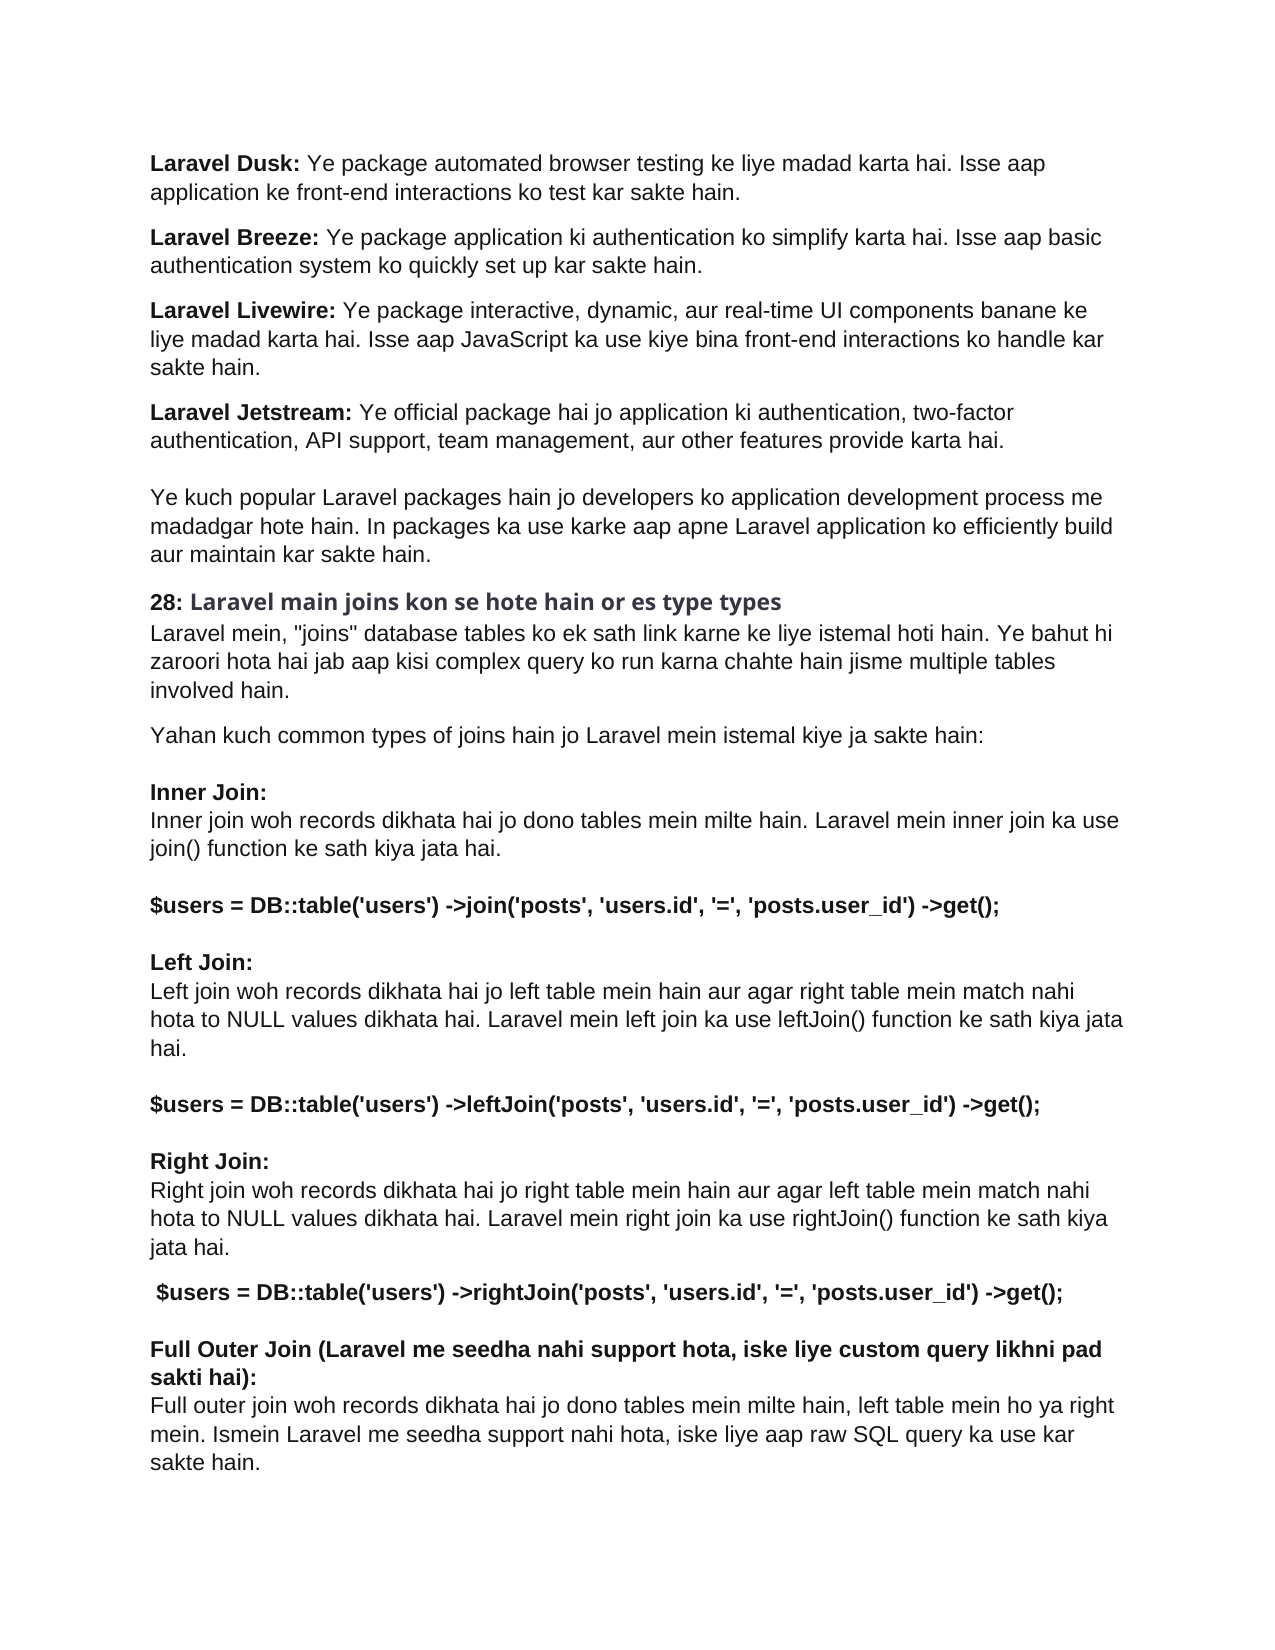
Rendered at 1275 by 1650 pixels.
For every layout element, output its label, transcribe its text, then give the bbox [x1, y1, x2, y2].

text Yahan kuch common types of joins hain jo Laravel mein istemal kiye ja sakte hain: Inner Join: Inner join woh records dikhata hai jo dono tables mein milte hain. Laravel mein inner join ka use join() function ke sath kiya jata hai. $users = DB::table('users') ->join('posts', 'users.id', '=', 'posts.user_id') ->get(); Left Join: Left join woh records dikhata hai jo left table mein hain aur agar right table mein match nahi hota to NULL values dikhata hai. Laravel mein left join ka use leftJoin() function ke sath kiya jata hai. $users = DB::table('users') ->leftJoin('posts', 'users.id', '=', 'posts.user_id') ->get(); Right Join: Right join woh records dikhata hai jo right table mein hain aur agar left table mein match nahi hota to NULL values dikhata hai. Laravel mein right join ka use rightJoin() function ke sath kiya jata hai. [150, 722, 1125, 1260]
text Laravel Dusk: Ye package automated browser testing ke liye madad karta hai. Isse aap application ke front-end interactions ko test kar sakte hain. [150, 150, 1125, 205]
text 28: Laravel main joins kon se hote hain or es type types Laravel mein, "joins" database tables ko ek sath link karne ke liye istemal hoti hain. Ye bahut hi zaroori hota hai jab aap kisi complex query ko run karna chahte hain jisme multiple tables involved hain. [150, 586, 1125, 703]
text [150, 1279, 1125, 1476]
text Laravel Livewire: Ye package interactive, dynamic, aur real-time UI components banane ke liye madad karta hai. Isse aap JavaScript ka use kiye bina front-end interactions ko handle kar sakte hain. [150, 297, 1125, 380]
text Laravel Jetstream: Ye official package hai jo application ki authentication, two-factor authentication, API support, team management, aur other features provide karta hai. Ye kuch popular Laravel packages hain jo developers ko application development process me madadgar hote hain. In packages ka use karke aap apne Laravel application ko efficiently build aur maintain kar sakte hain. [150, 399, 1125, 568]
text Laravel Breeze: Ye package application ki authentication ko simplify karta hai. Isse aap basic authentication system ko quickly set up kar sakte hain. [150, 223, 1125, 278]
